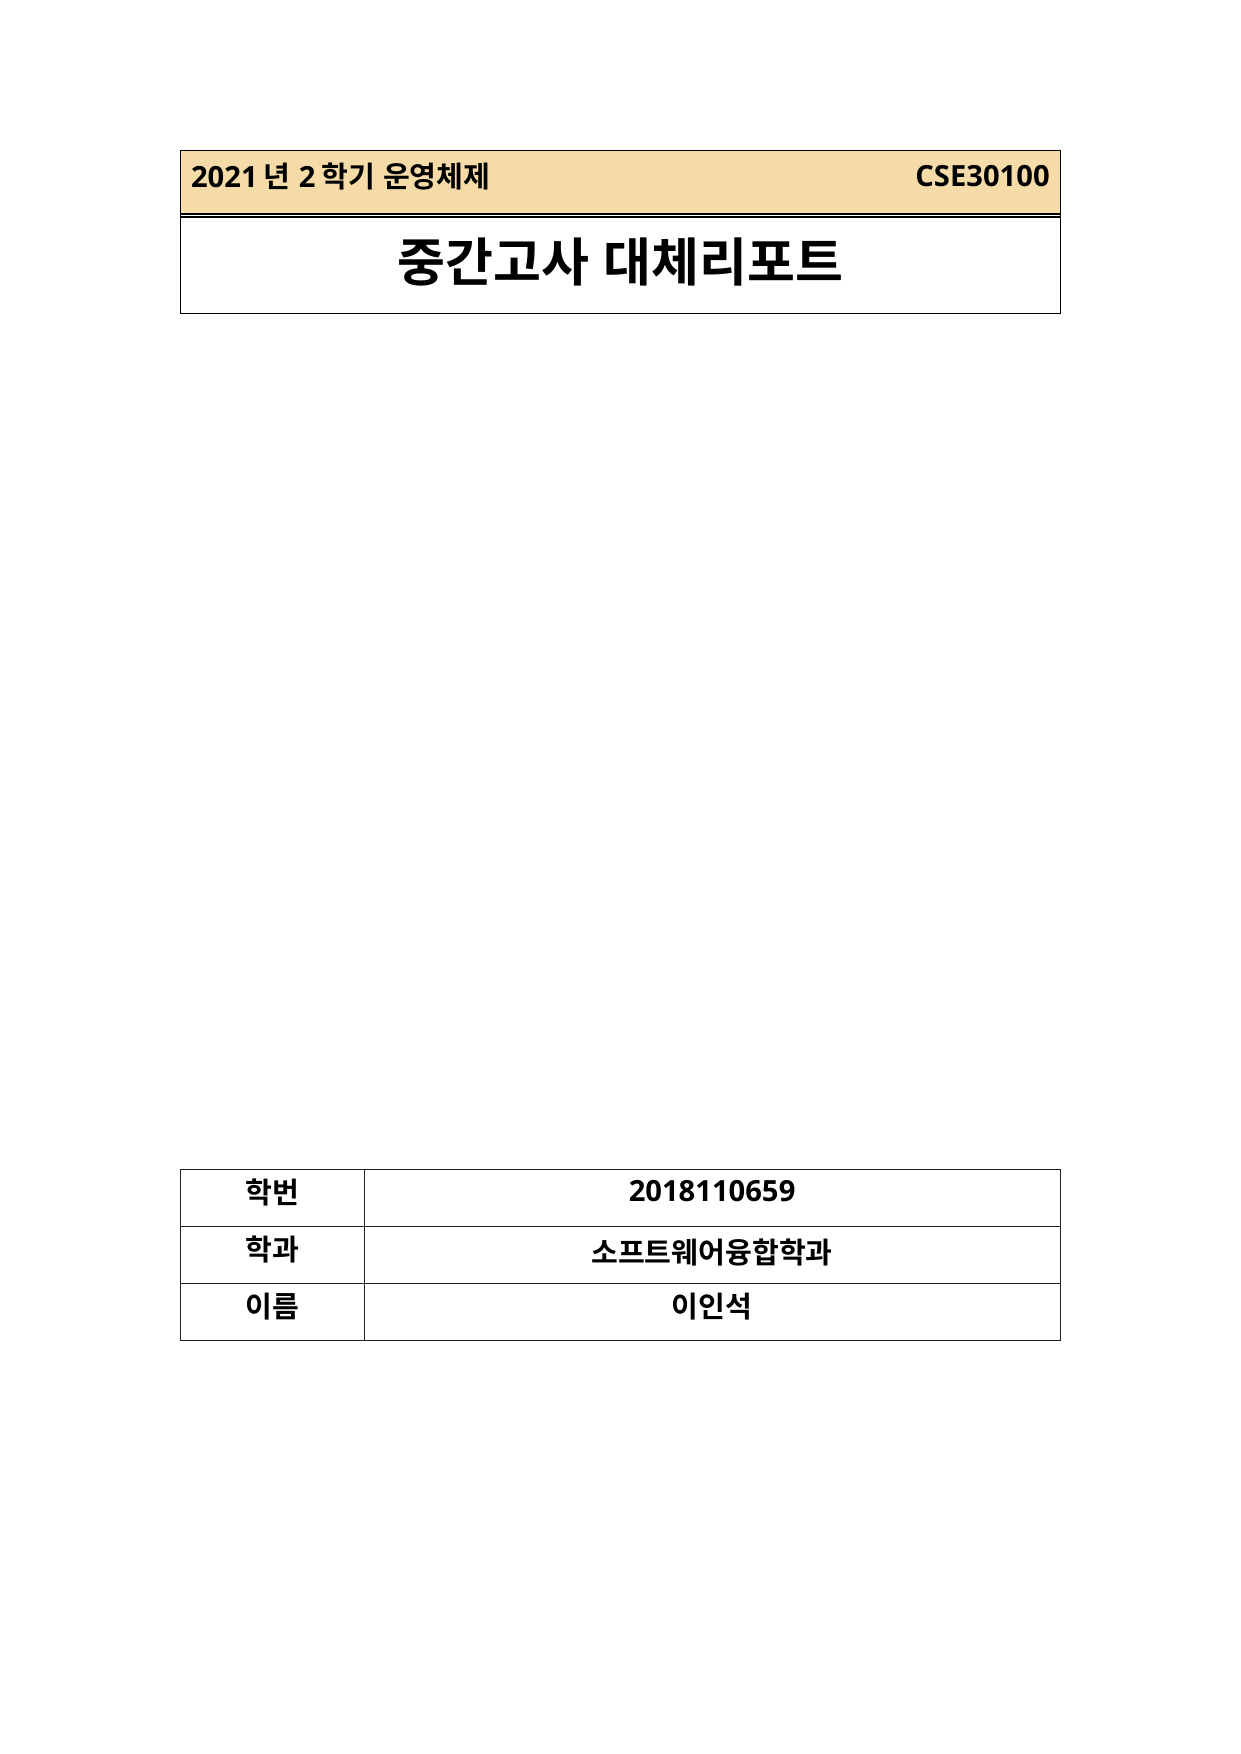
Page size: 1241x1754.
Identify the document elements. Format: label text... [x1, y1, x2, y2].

table_cell 소프트웨어융합학과 [365, 1227, 1060, 1283]
table_header CSE30100 [771, 151, 1060, 213]
table_header 2021년 2학기 운영체제 [181, 151, 771, 213]
table_cell 이름 [181, 1284, 364, 1340]
table_cell 학과 [181, 1227, 364, 1283]
table_header 2018110659 [365, 1170, 1060, 1226]
table_cell 중간고사 대체리포트 [181, 218, 1060, 313]
table_cell 이인석 [365, 1284, 1060, 1340]
table_header 학번 [181, 1170, 364, 1226]
